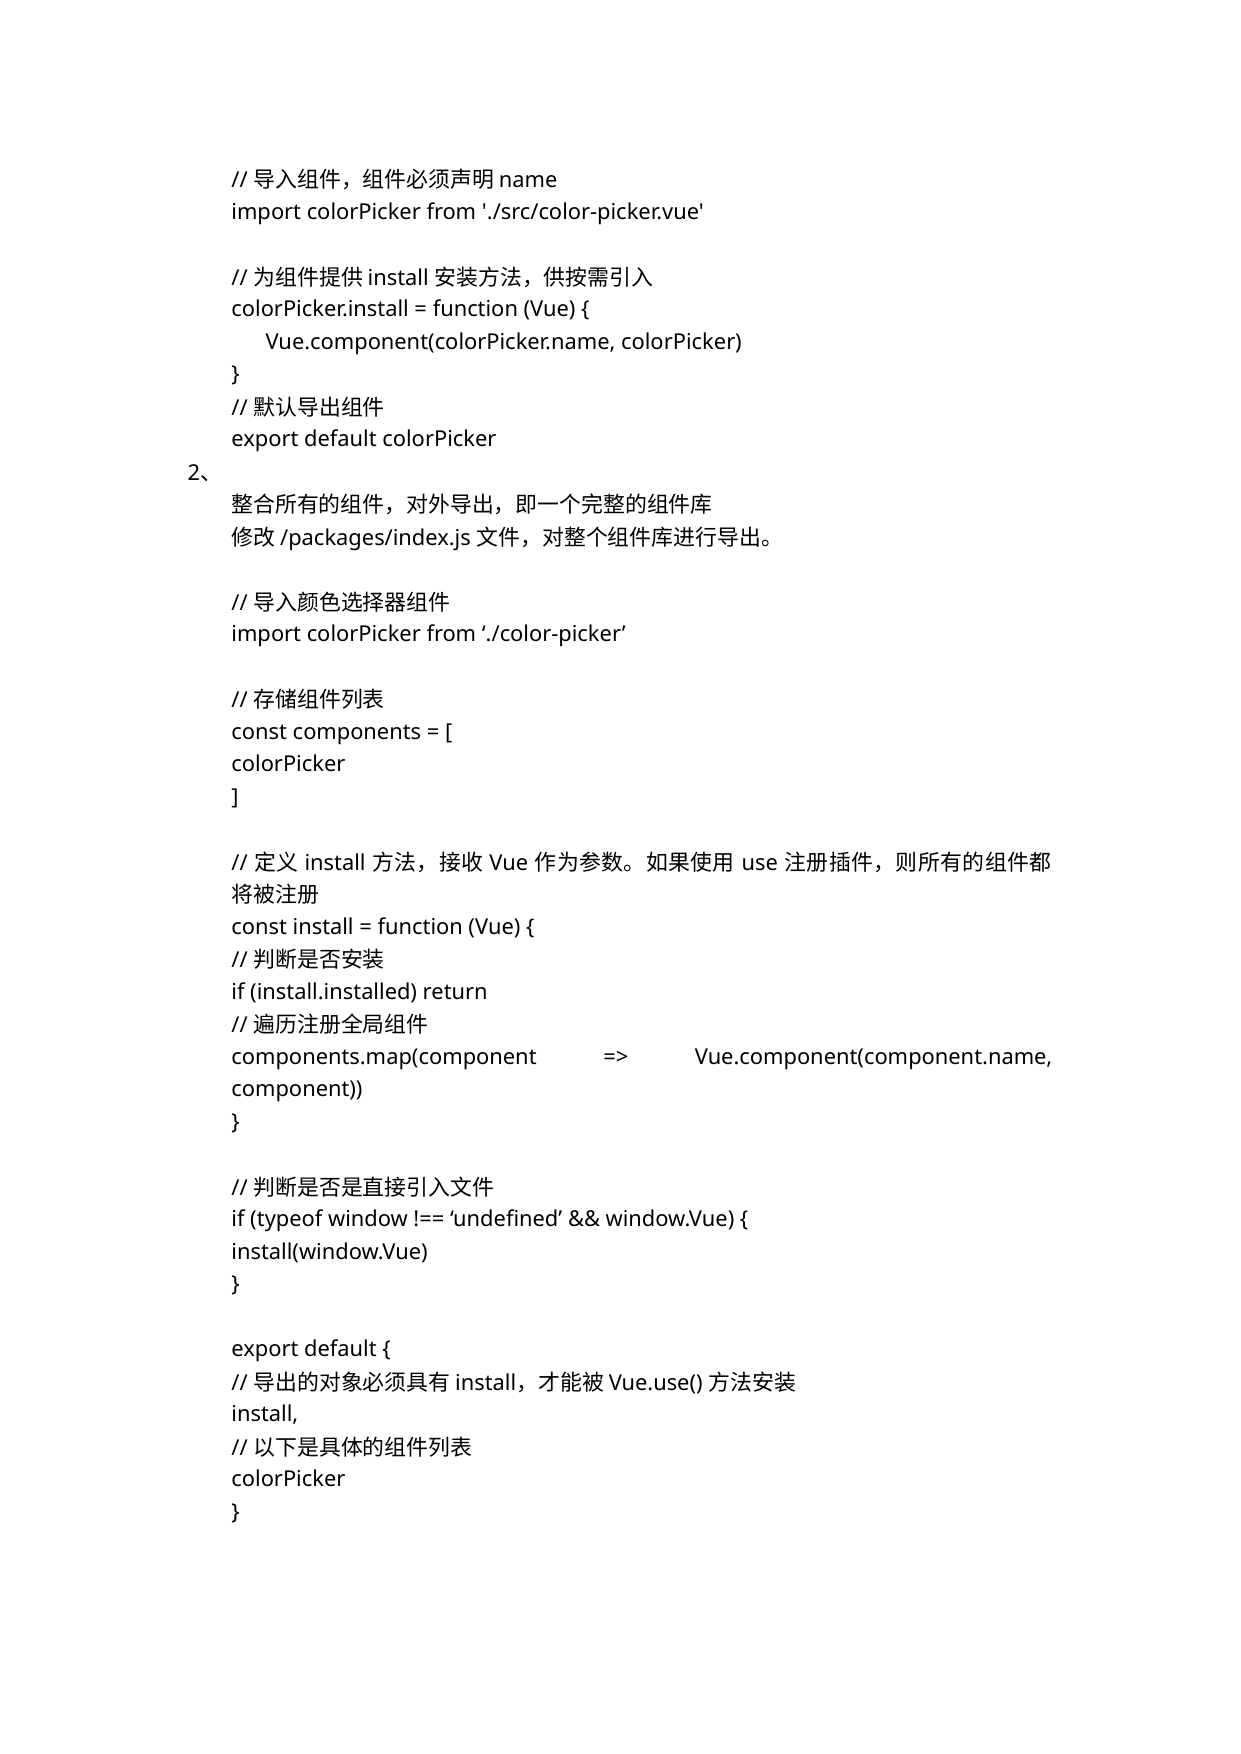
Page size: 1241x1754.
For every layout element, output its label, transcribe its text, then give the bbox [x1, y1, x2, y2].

text install, [231, 1397, 1053, 1429]
text // 判断是否是直接引入文件 [231, 1169, 1053, 1202]
text } [231, 357, 1053, 389]
text const components = [ [231, 714, 1053, 747]
text components.map(component => Vue.component(component.name, component)) [231, 1039, 1053, 1104]
text // 默认导出组件 [231, 389, 1053, 422]
text import colorPicker from './src/color-picker.vue' [231, 194, 1053, 227]
text if (install.installed) return [231, 974, 1053, 1007]
text ] [231, 779, 1053, 812]
text const install = function (Vue) { [231, 909, 1053, 942]
text colorPicker.install = function (Vue) { [231, 292, 1053, 324]
text // 遍历注册全局组件 [231, 1007, 1053, 1039]
text colorPicker [231, 1462, 1053, 1494]
text // 存储组件列表 [231, 682, 1053, 714]
text Vue.component(colorPicker.name, colorPicker) [231, 324, 1053, 357]
text export default colorPicker [231, 422, 1053, 454]
text install(window.Vue) [231, 1234, 1053, 1267]
text // 导入颜色选择器组件 [231, 584, 1053, 617]
text 修改 /packages/index.js 文件，对整个组件库进行导出。 [231, 519, 1053, 552]
text } [231, 1104, 1053, 1137]
text // 为组件提供 install 安装方法，供按需引入 [231, 259, 1053, 292]
text } [231, 1267, 1053, 1299]
text // 判断是否安装 [231, 942, 1053, 974]
text // 导入组件，组件必须声明 name [231, 162, 1053, 194]
text 整合所有的组件，对外导出，即一个完整的组件库 [231, 487, 1053, 519]
text // 导出的对象必须具有 install，才能被 Vue.use() 方法安装 [231, 1364, 1053, 1397]
text colorPicker [231, 747, 1053, 779]
text import colorPicker from ‘./color-picker’ [231, 617, 1053, 649]
text // 以下是具体的组件列表 [231, 1429, 1053, 1462]
text export default { [231, 1332, 1053, 1364]
text 2、 [187, 454, 1053, 487]
text // 定义 install 方法，接收 Vue 作为参数。如果使用 use 注册插件，则所有的组件都将被注册 [231, 844, 1053, 909]
text } [231, 1494, 1053, 1527]
text if (typeof window !== ‘undefined’ && window.Vue) { [231, 1202, 1053, 1234]
